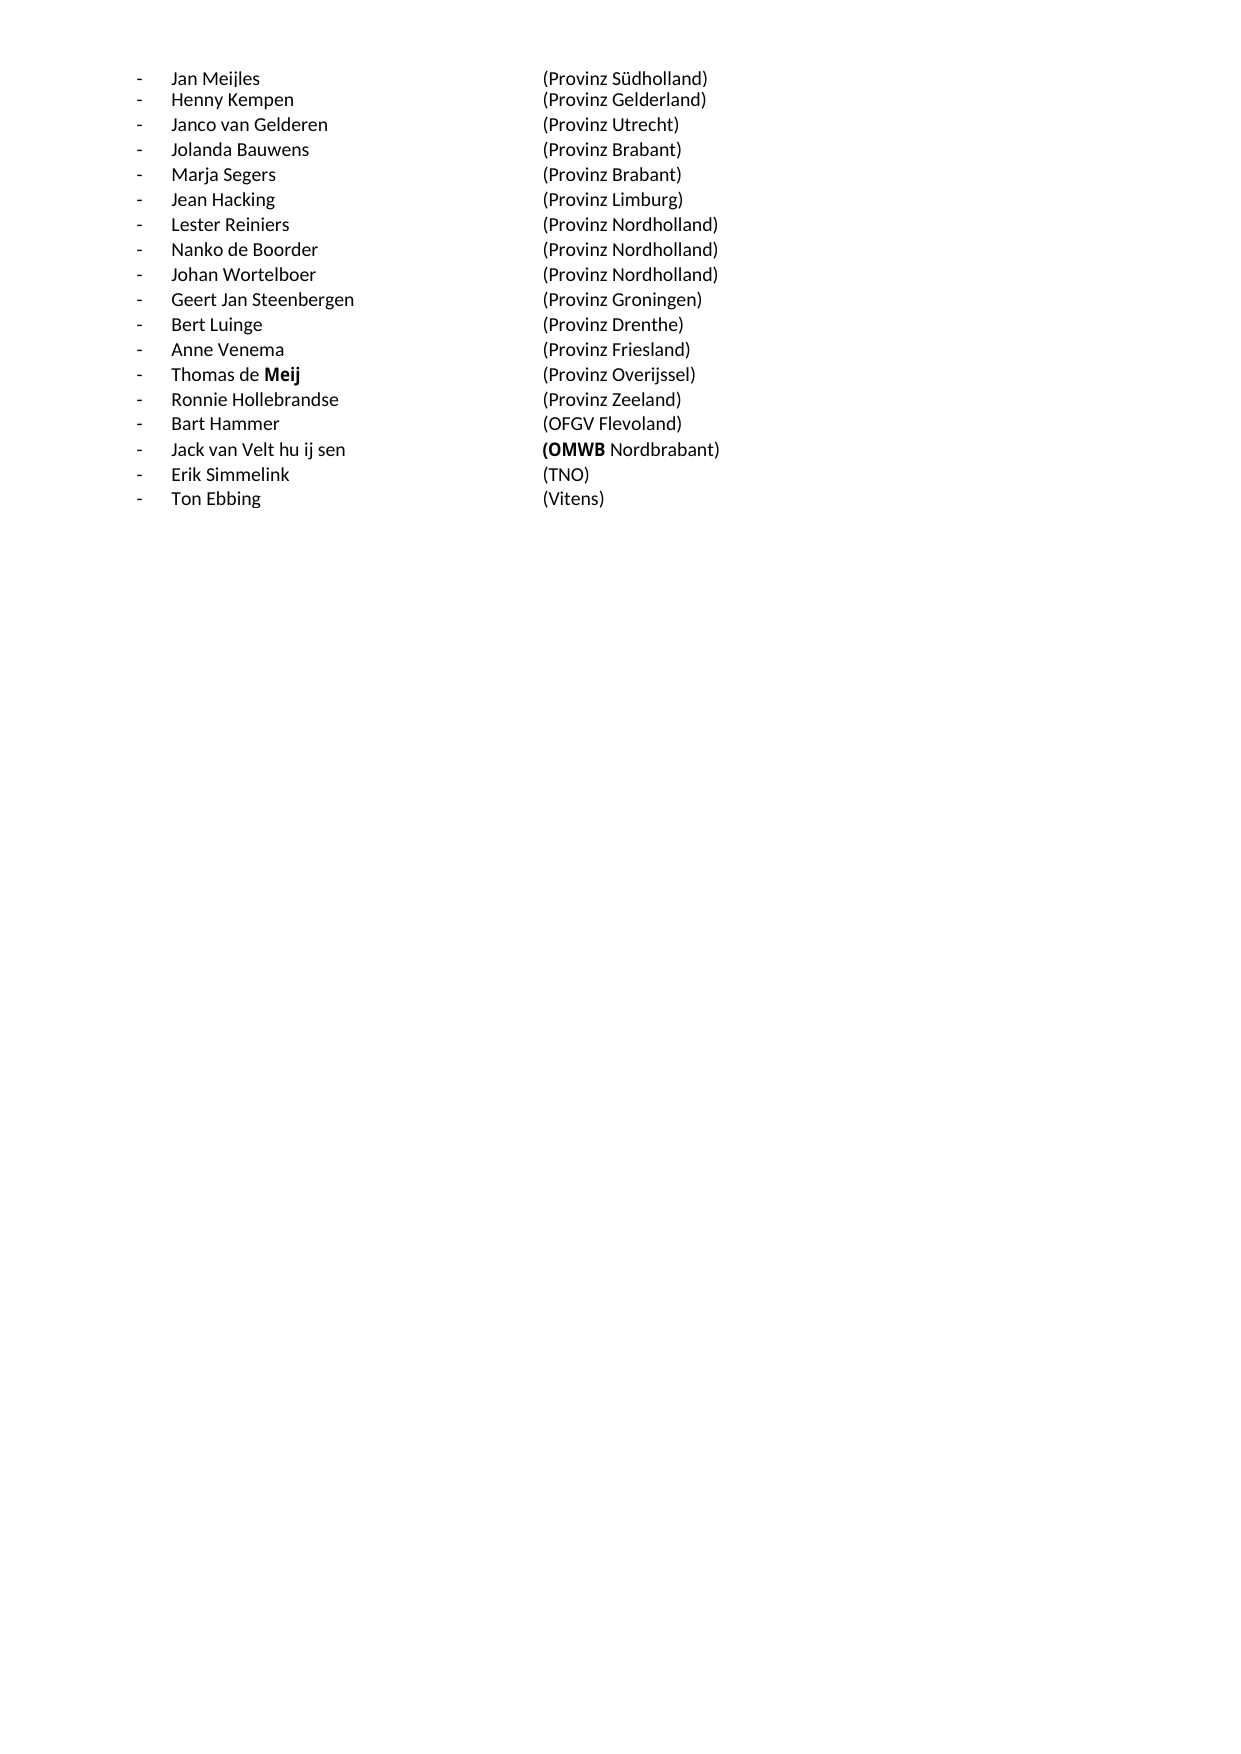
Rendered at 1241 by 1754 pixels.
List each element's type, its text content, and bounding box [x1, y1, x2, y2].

table_cell - [136, 287, 157, 312]
table_cell - [136, 237, 157, 261]
table_cell Erik Simmelink [157, 462, 452, 486]
table_cell Bart Hammer [157, 411, 452, 436]
table_cell Anne Venema [157, 337, 452, 361]
table_header Jan Meijles [157, 66, 452, 87]
table_cell (TNO) [452, 462, 760, 486]
table_cell - [136, 462, 157, 486]
table_cell Johan Wortelboer [157, 261, 452, 287]
table_cell (Provinz Nordholland) [452, 261, 760, 287]
table_cell - [136, 337, 157, 361]
table_cell (Provinz Drenthe) [452, 312, 760, 337]
table_cell (Provinz Nordholland) [452, 212, 760, 237]
table_cell - [136, 261, 157, 287]
table_cell Jean Hacking [157, 187, 452, 212]
table_cell Marja Segers [157, 162, 452, 187]
table_cell Nanko de Boorder [157, 237, 452, 261]
table_cell - [136, 87, 157, 112]
table_cell (Provinz Groningen) [452, 287, 760, 312]
table_cell (Provinz Friesland) [452, 337, 760, 361]
table_cell - [136, 312, 157, 337]
table_cell - [136, 137, 157, 162]
table_cell - [136, 387, 157, 411]
table_cell - [136, 162, 157, 187]
table_header - [136, 66, 157, 87]
table_cell - [136, 436, 157, 462]
table_cell - [136, 112, 157, 137]
table_cell Lester Reiniers [157, 212, 452, 237]
table_cell Jolanda Bauwens [157, 137, 452, 162]
table_cell Ronnie Hollebrandse [157, 387, 452, 411]
table_cell (Provinz Limburg) [452, 187, 760, 212]
table_cell - [136, 411, 157, 436]
table_cell (OMWB Nordbrabant) [452, 436, 760, 462]
table_cell Ton Ebbing [157, 486, 452, 508]
table_cell (Provinz Zeeland) [452, 387, 760, 411]
table_cell Henny Kempen [157, 87, 452, 112]
table_cell - [136, 187, 157, 212]
table_cell (Provinz Overijssel) [452, 361, 760, 387]
table_cell (OFGV Flevoland) [452, 411, 760, 436]
table_cell Bert Luinge [157, 312, 452, 337]
table_cell (Provinz Utrecht) [452, 112, 760, 137]
table_cell - [136, 486, 157, 508]
table_cell (Vitens) [452, 486, 760, 508]
table_cell Janco van Gelderen [157, 112, 452, 137]
table_cell (Provinz Nordholland) [452, 237, 760, 261]
table_header (Provinz Südholland) [452, 66, 760, 87]
table_cell (Provinz Brabant) [452, 137, 760, 162]
table_cell Jack van Velt hu ij sen [157, 436, 452, 462]
table_cell Geert Jan Steenbergen [157, 287, 452, 312]
table_cell - [136, 361, 157, 387]
table_cell Thomas de Meij [157, 361, 452, 387]
table_cell (Provinz Brabant) [452, 162, 760, 187]
table_cell - [136, 212, 157, 237]
table_cell (Provinz Gelderland) [452, 87, 760, 112]
